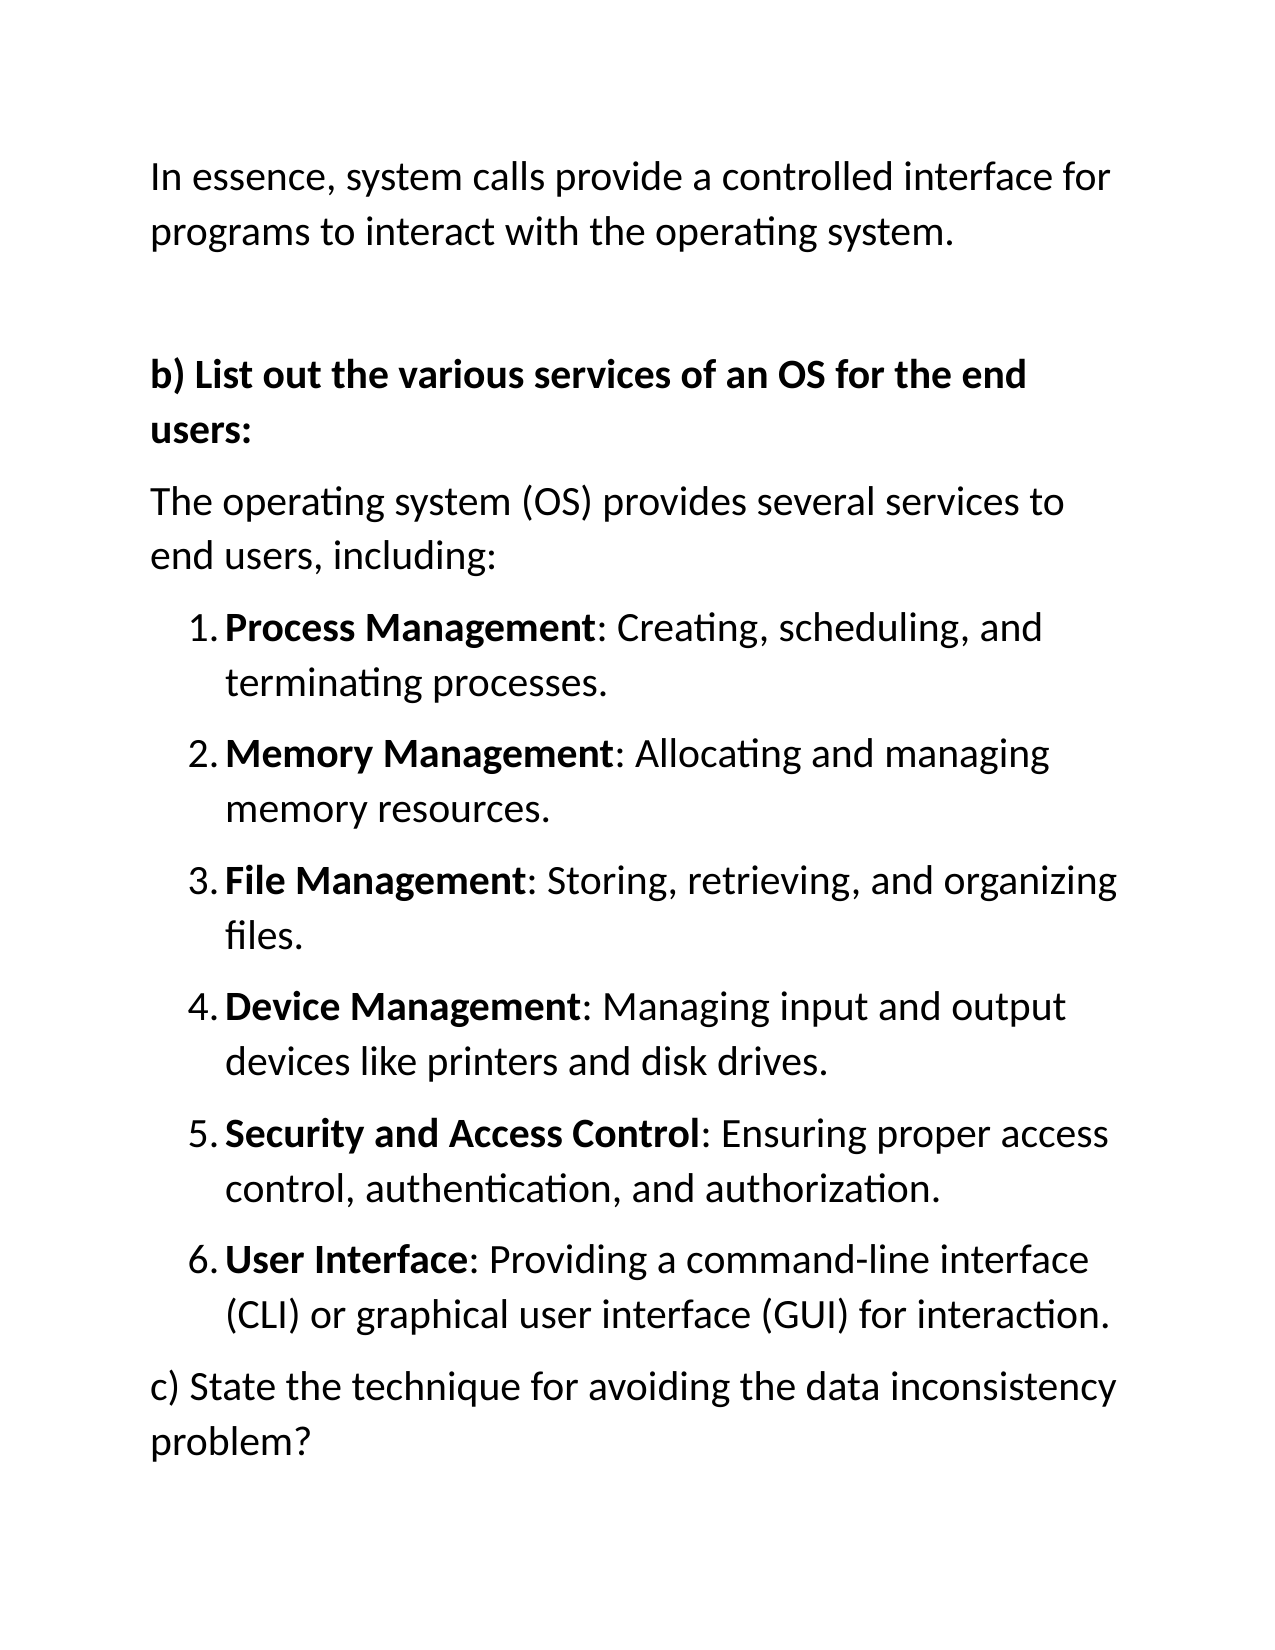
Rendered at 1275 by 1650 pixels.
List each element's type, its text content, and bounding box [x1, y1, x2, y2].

list Process Management: Creating, scheduling, and terminating processes. [187, 601, 1125, 707]
list Memory Management: Allocating and managing memory resources. [187, 727, 1125, 833]
list Security and Access Control: Ensuring proper access control, authentication, and authorization. [187, 1107, 1125, 1212]
list File Management: Storing, retrieving, and organizing files. [187, 854, 1125, 959]
list Device Management: Managing input and output devices like printers and disk drives. [187, 980, 1125, 1086]
text c) State the technique for avoiding the data inconsistency problem? [150, 1360, 1125, 1465]
text b) List out the various services of an OS for the end users: [150, 348, 1125, 454]
list User Interface: Providing a command-line interface (CLI) or graphical user interface (GUI) for interaction. [187, 1233, 1125, 1339]
text The operating system (OS) provides several services to end users, including: [150, 474, 1125, 580]
text In essence, system calls provide a controlled interface for programs to interact with the operating system. [150, 150, 1125, 256]
